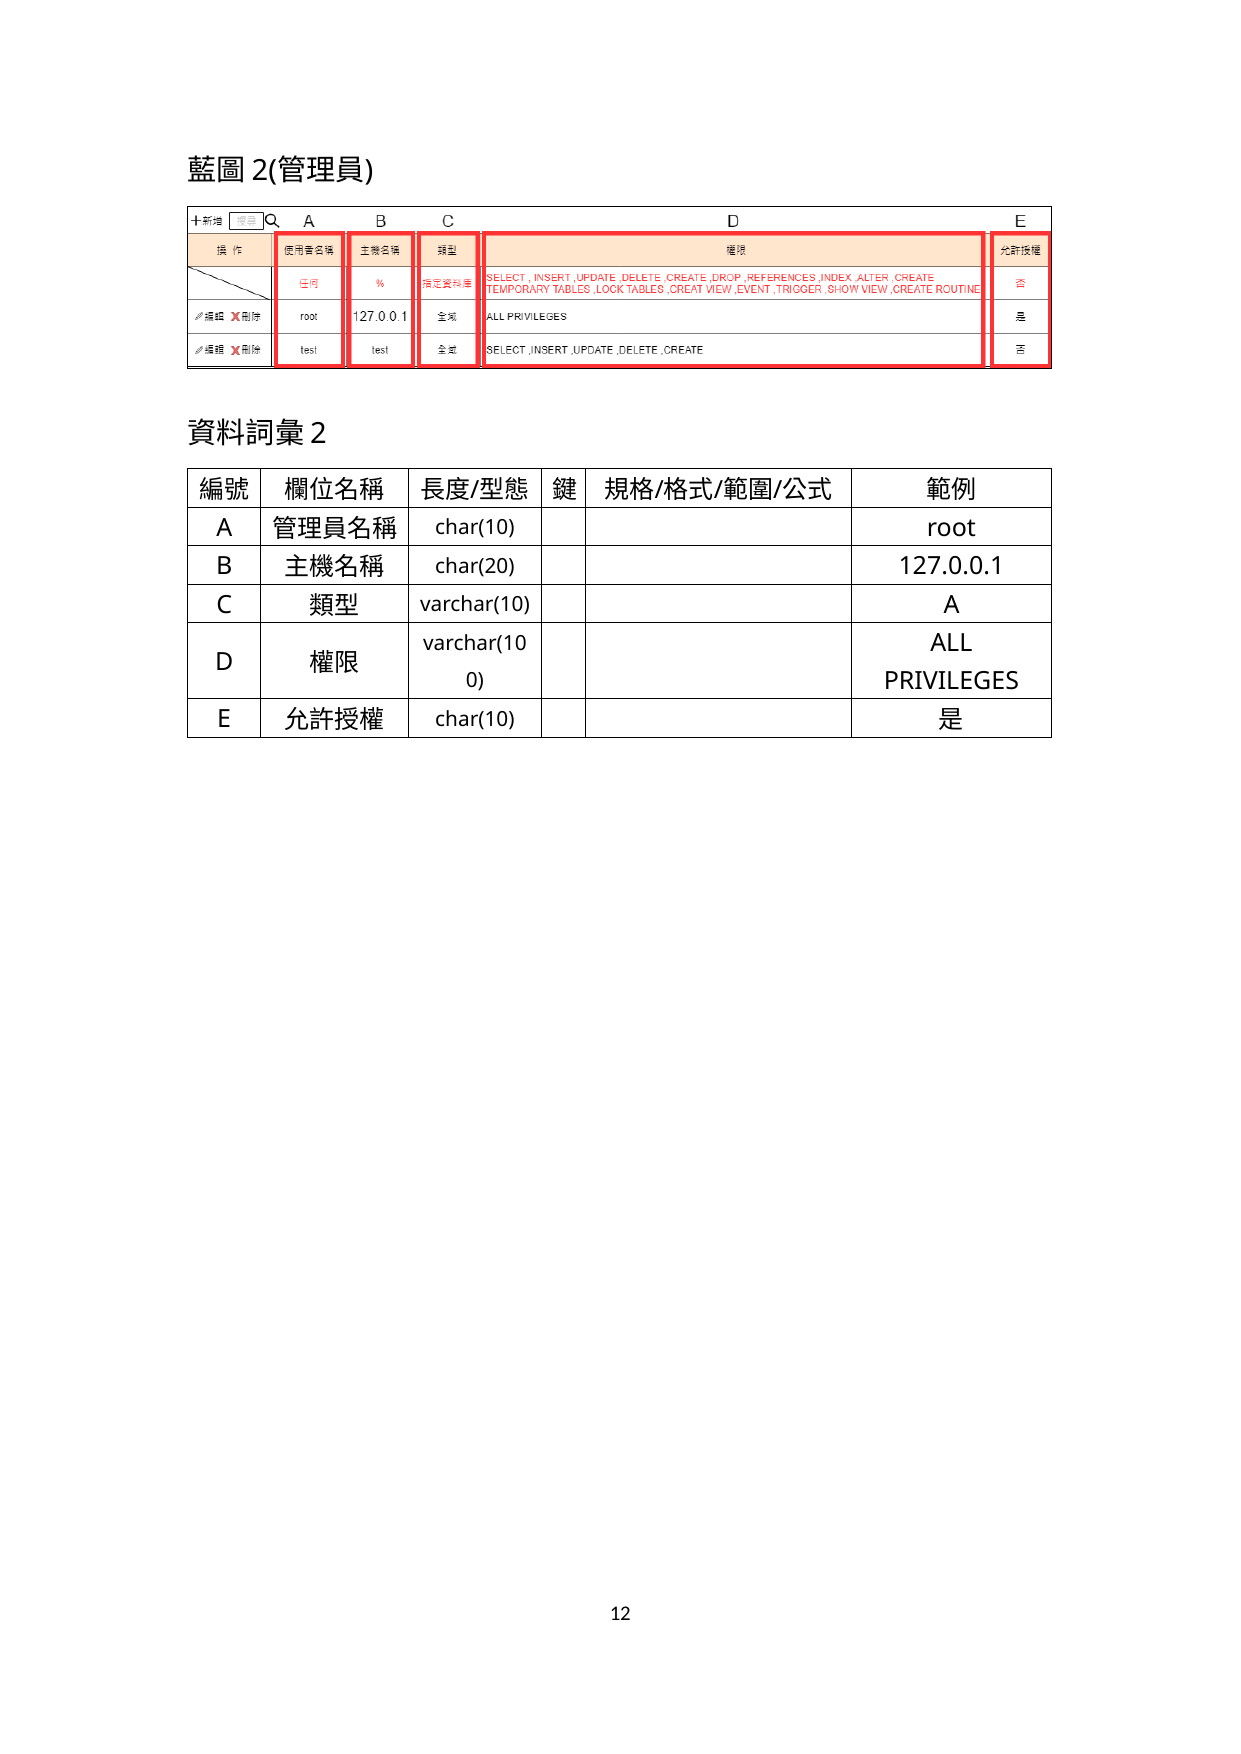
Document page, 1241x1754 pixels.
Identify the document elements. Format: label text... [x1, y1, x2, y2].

table_cell [542, 699, 585, 737]
table_cell 權限 [261, 623, 408, 698]
text 藍圖2(管理員) [187, 131, 1053, 206]
table_cell root [852, 508, 1051, 545]
table_cell char(10) [409, 699, 541, 737]
table_cell 主機名稱 [261, 546, 408, 584]
table_header 鍵 [542, 469, 585, 507]
table_cell 127.0.0.1 [852, 546, 1051, 584]
table_cell [542, 546, 585, 584]
table_cell char(10) [409, 508, 541, 545]
table_cell A [188, 508, 260, 545]
table_cell [542, 585, 585, 622]
table_cell A [852, 585, 1051, 622]
table_cell [586, 623, 851, 698]
table_cell ALL PRIVILEGES [852, 623, 1051, 698]
table_cell varchar(100) [409, 623, 541, 698]
table_header 編號 [188, 469, 260, 507]
table_cell 類型 [261, 585, 408, 622]
text 資料詞彙2 [187, 393, 1053, 468]
table_cell 管理員名稱 [261, 508, 408, 545]
table_header 範例 [852, 469, 1051, 507]
table_cell [586, 546, 851, 584]
table_cell [586, 585, 851, 622]
table_header 欄位名稱 [261, 469, 408, 507]
table_header 規格/格式/範圍/公式 [586, 469, 851, 507]
table_cell [586, 508, 851, 545]
table_cell D [188, 623, 260, 698]
table_cell char(20) [409, 546, 541, 584]
table_cell C [188, 585, 260, 622]
table_cell B [188, 546, 260, 584]
table_cell varchar(10) [409, 585, 541, 622]
table_cell [586, 699, 851, 737]
table_cell E [188, 699, 260, 737]
picture [188, 207, 1051, 368]
table_cell [542, 508, 585, 545]
table_header 長度/型態 [409, 469, 541, 507]
table_cell [542, 623, 585, 698]
table_cell 允許授權 [261, 699, 408, 737]
table_cell 是 [852, 699, 1051, 737]
